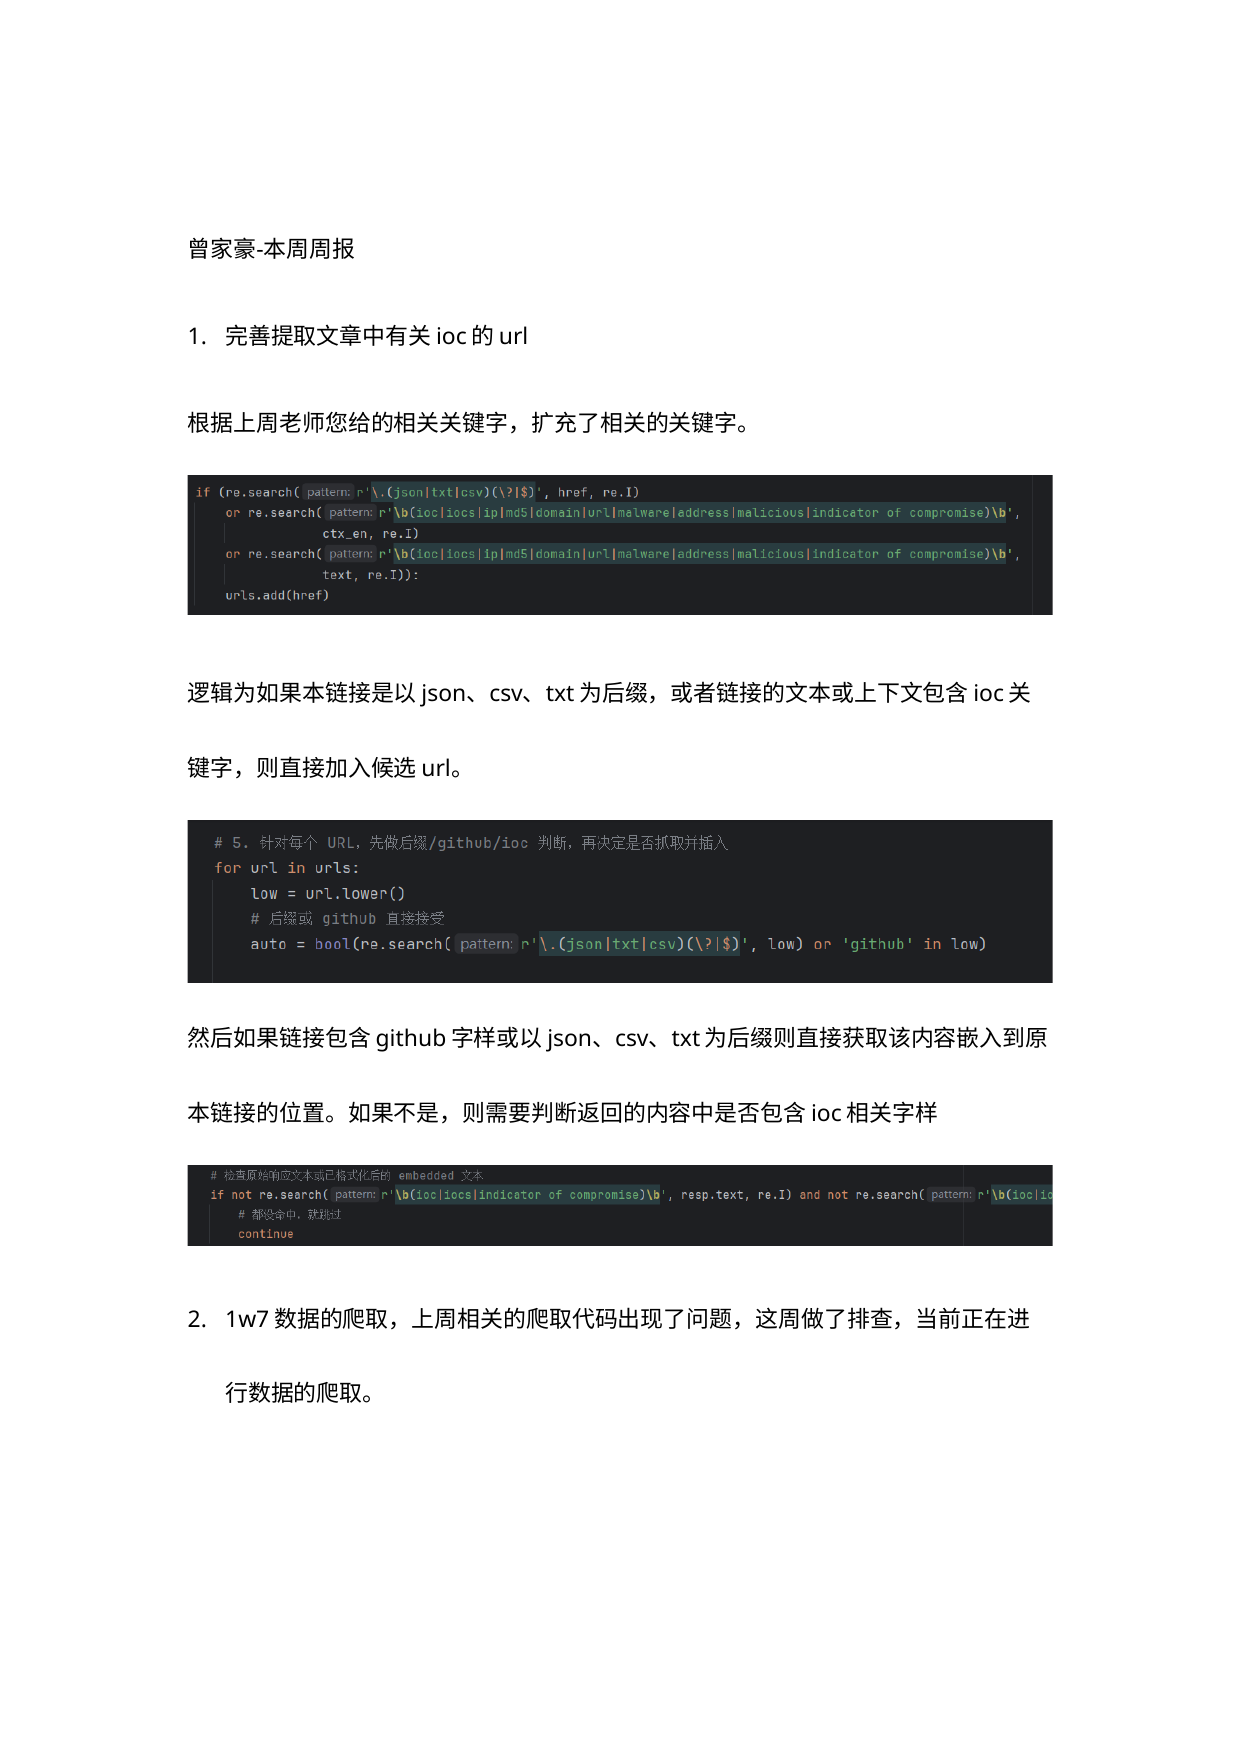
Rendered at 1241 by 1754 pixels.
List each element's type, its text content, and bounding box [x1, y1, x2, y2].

text 然后如果链接包含github字样或以json、csv、txt为后缀则直接获取该内容嵌入到原本链接的位置。如果不是，则需要判断返回的内容中是否包含ioc相关字样 [187, 1004, 1053, 1144]
picture [187, 475, 1053, 615]
picture [187, 1165, 1053, 1246]
text 根据上周老师您给的相关关键字，扩充了相关的关键字。 [187, 389, 1053, 454]
text 曾家豪-本周周报 [187, 216, 1053, 281]
picture [187, 820, 1053, 983]
list 完善提取文章中有关ioc的url [187, 302, 1053, 367]
list 1w7数据的爬取，上周相关的爬取代码出现了问题，这周做了排查，当前正在进行数据的爬取。 [187, 1285, 1053, 1424]
text 逻辑为如果本链接是以json、csv、txt为后缀，或者链接的文本或上下文包含ioc关键字，则直接加入候选url。 [187, 659, 1053, 799]
